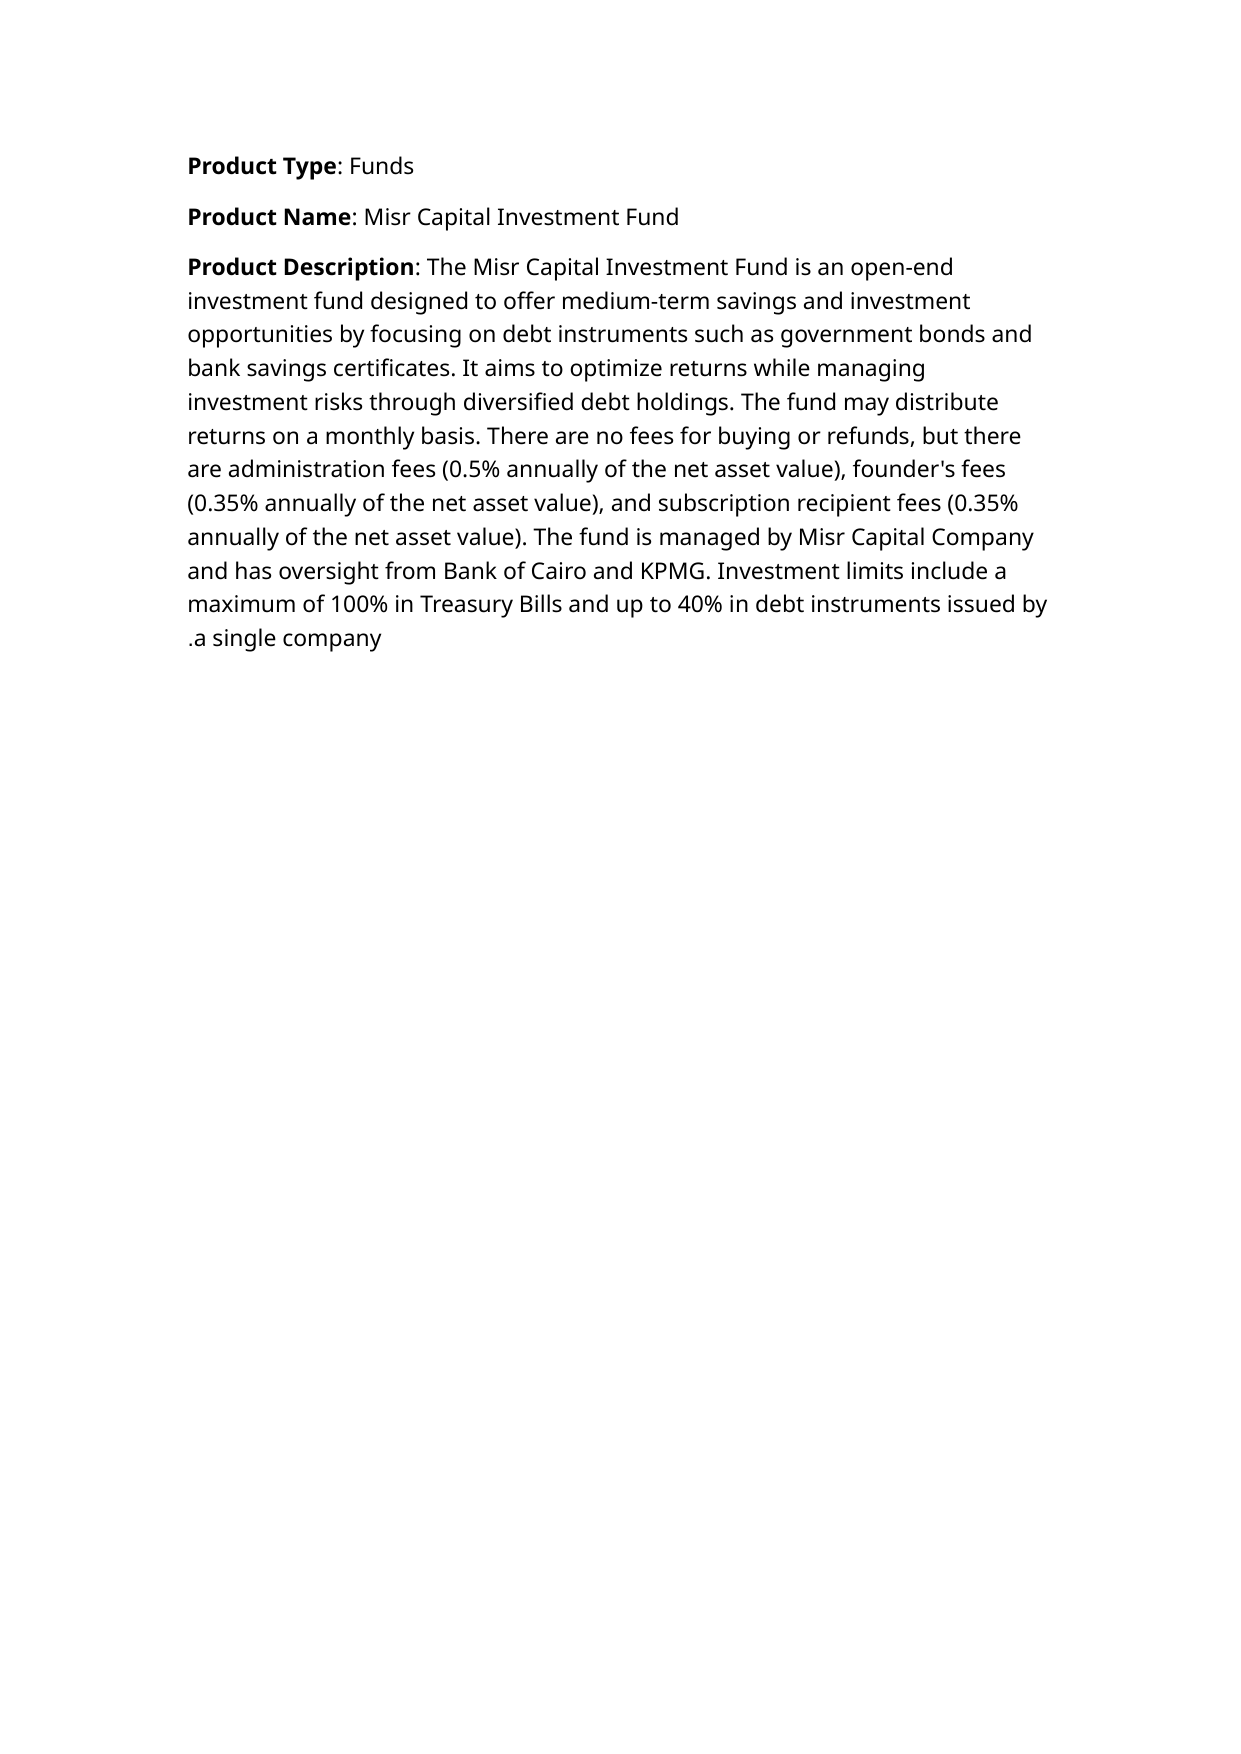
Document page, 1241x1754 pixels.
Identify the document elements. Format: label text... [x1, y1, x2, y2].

text Product Description: The Misr Capital Investment Fund is an open-end investment fund designed to offer medium-term savings and investment opportunities by focusing on debt instruments such as government bonds and bank savings certificates. It aims to optimize returns while managing investment risks through diversified debt holdings. The fund may distribute returns on a monthly basis. There are no fees for buying or refunds, but there are administration fees (0.5% annually of the net asset value), founder's fees (0.35% annually of the net asset value), and subscription recipient fees (0.35% annually of the net asset value). The fund is managed by Misr Capital Company and has oversight from Bank of Cairo and KPMG. Investment limits include a maximum of 100% in Treasury Bills and up to 40% in debt instruments issued by a single company. [187, 251, 1053, 653]
text Product Type: Funds [187, 150, 1053, 181]
text Product Name: Misr Capital Investment Fund [187, 200, 1053, 232]
